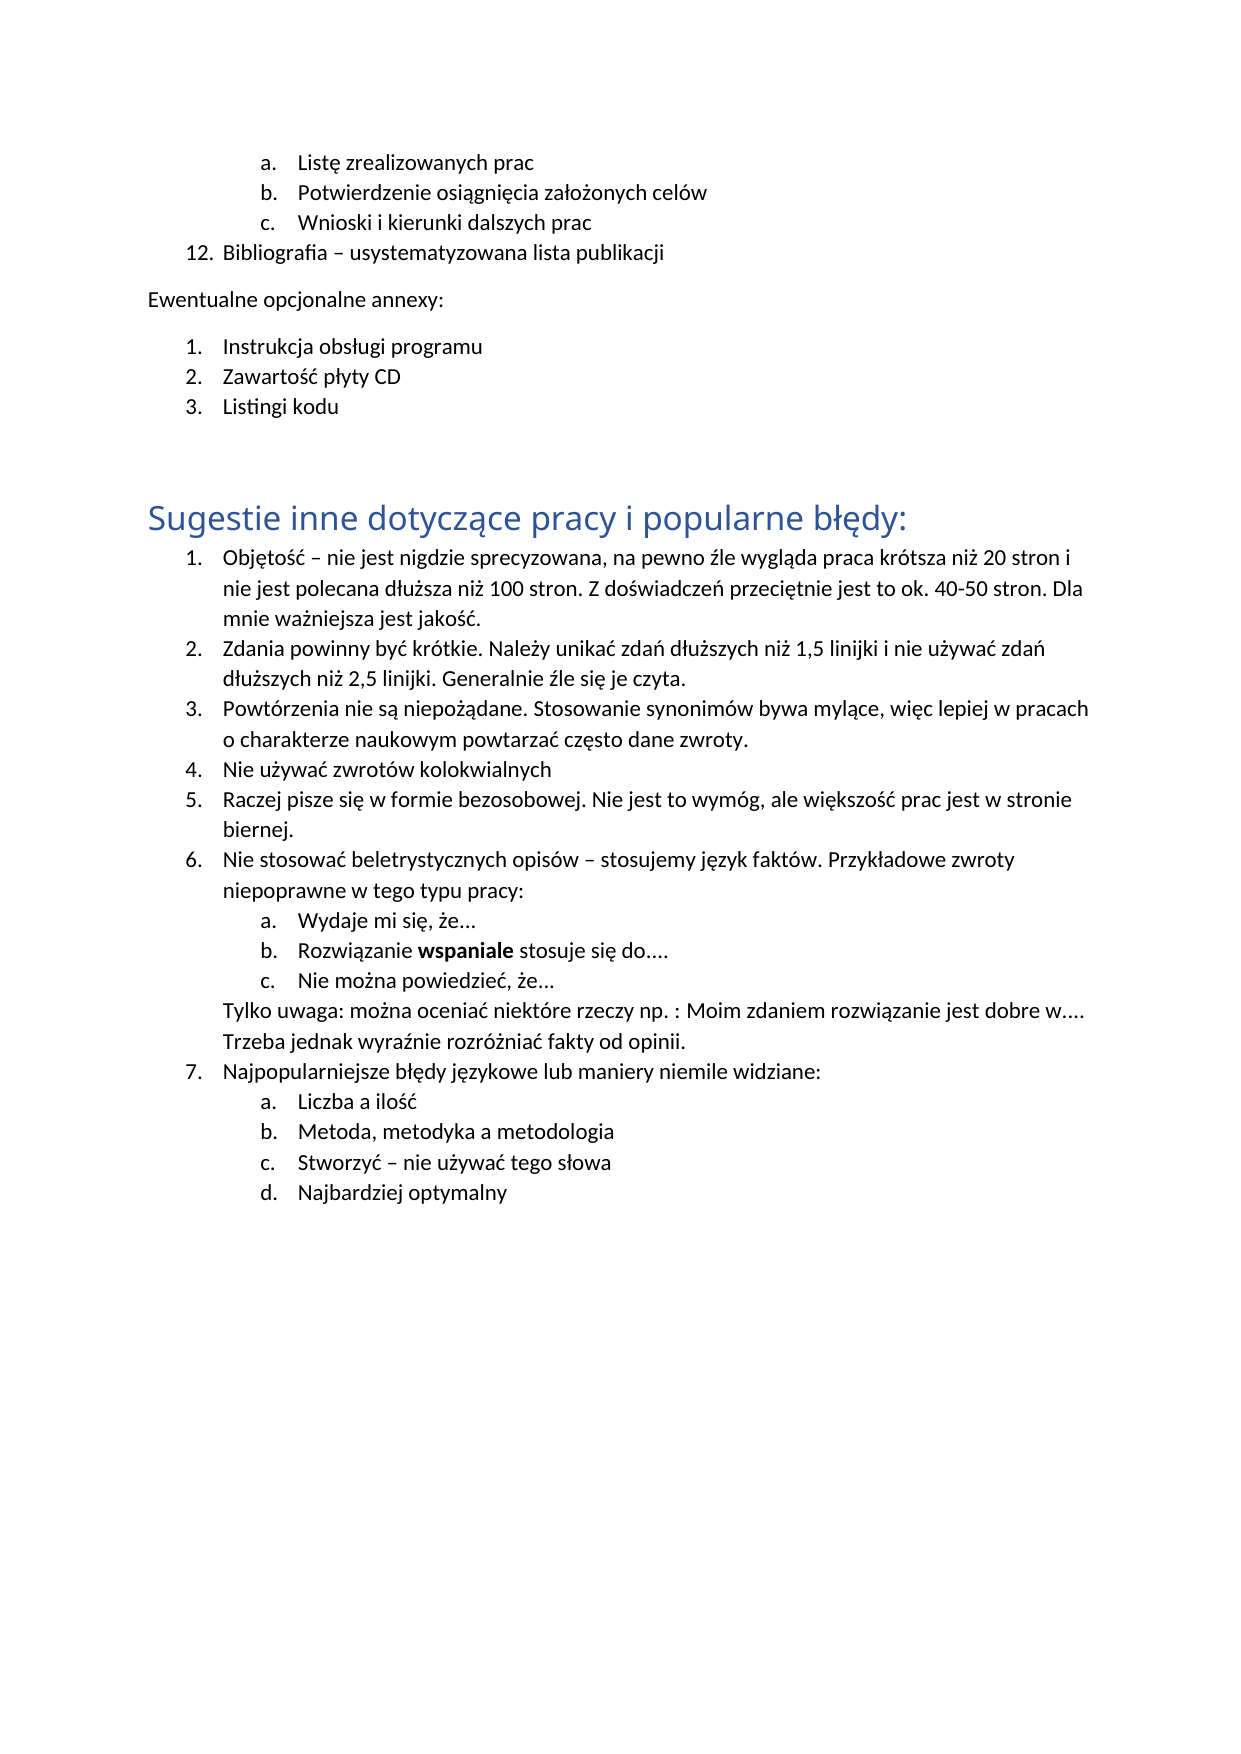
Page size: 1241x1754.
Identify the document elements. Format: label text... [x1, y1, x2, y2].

list Wnioski i kierunki dalszych prac [260, 208, 1093, 236]
list Tylko uwaga: można oceniać niektóre rzeczy np. : Moim zdaniem rozwiązanie jest dobre w.... Trzeba jednak wyraźnie rozróżniać fakty od opinii. [223, 997, 1093, 1055]
list Bibliografia – usystematyzowana lista publikacji [185, 238, 1093, 266]
list Objętość – nie jest nigdzie sprecyzowana, na pewno źle wygląda praca krótsza niż 20 stron i nie jest polecana dłuższa niż 100 stron. Z doświadczeń przeciętnie jest to ok. 40-50 stron. Dla mnie ważniejsza jest jakość. [185, 543, 1093, 632]
list Nie używać zwrotów kolokwialnych [185, 755, 1093, 783]
list Rozwiązanie wspaniale stosuje się do.... [260, 936, 1093, 964]
text Ewentualne opcjonalne annexy: [148, 285, 1093, 313]
list Instrukcja obsługi programu [185, 332, 1093, 360]
list Liczba a ilość [260, 1087, 1093, 1115]
list Najbardziej optymalny [260, 1178, 1093, 1206]
list Powtórzenia nie są niepożądane. Stosowanie synonimów bywa mylące, więc lepiej w pracach o charakterze naukowym powtarzać często dane zwroty. [185, 694, 1093, 753]
list Najpopularniejsze błędy językowe lub maniery niemile widziane: [185, 1057, 1093, 1085]
list Raczej pisze się w formie bezosobowej. Nie jest to wymóg, ale większość prac jest w stronie biernej. [185, 785, 1093, 843]
list Zdania powinny być krótkie. Należy unikać zdań dłuższych niż 1,5 linijki i nie używać zdań dłuższych niż 2,5 linijki. Generalnie źle się je czyta. [185, 634, 1093, 692]
list Wydaje mi się, że... [260, 906, 1093, 934]
list Stworzyć – nie używać tego słowa [260, 1148, 1093, 1176]
list Listę zrealizowanych prac [260, 148, 1093, 176]
list Zawartość płyty CD [185, 362, 1093, 390]
list Potwierdzenie osiągnięcia założonych celów [260, 178, 1093, 206]
list Metoda, metodyka a metodologia [260, 1117, 1093, 1145]
list Listingi kodu [185, 392, 1093, 420]
list Nie stosować beletrystycznych opisów – stosujemy język faktów. Przykładowe zwroty niepoprawne w tego typu pracy: [185, 846, 1093, 904]
subtitle Sugestie inne dotyczące pracy i popularne błędy: [148, 494, 1093, 540]
list Nie można powiedzieć, że... [260, 966, 1093, 994]
